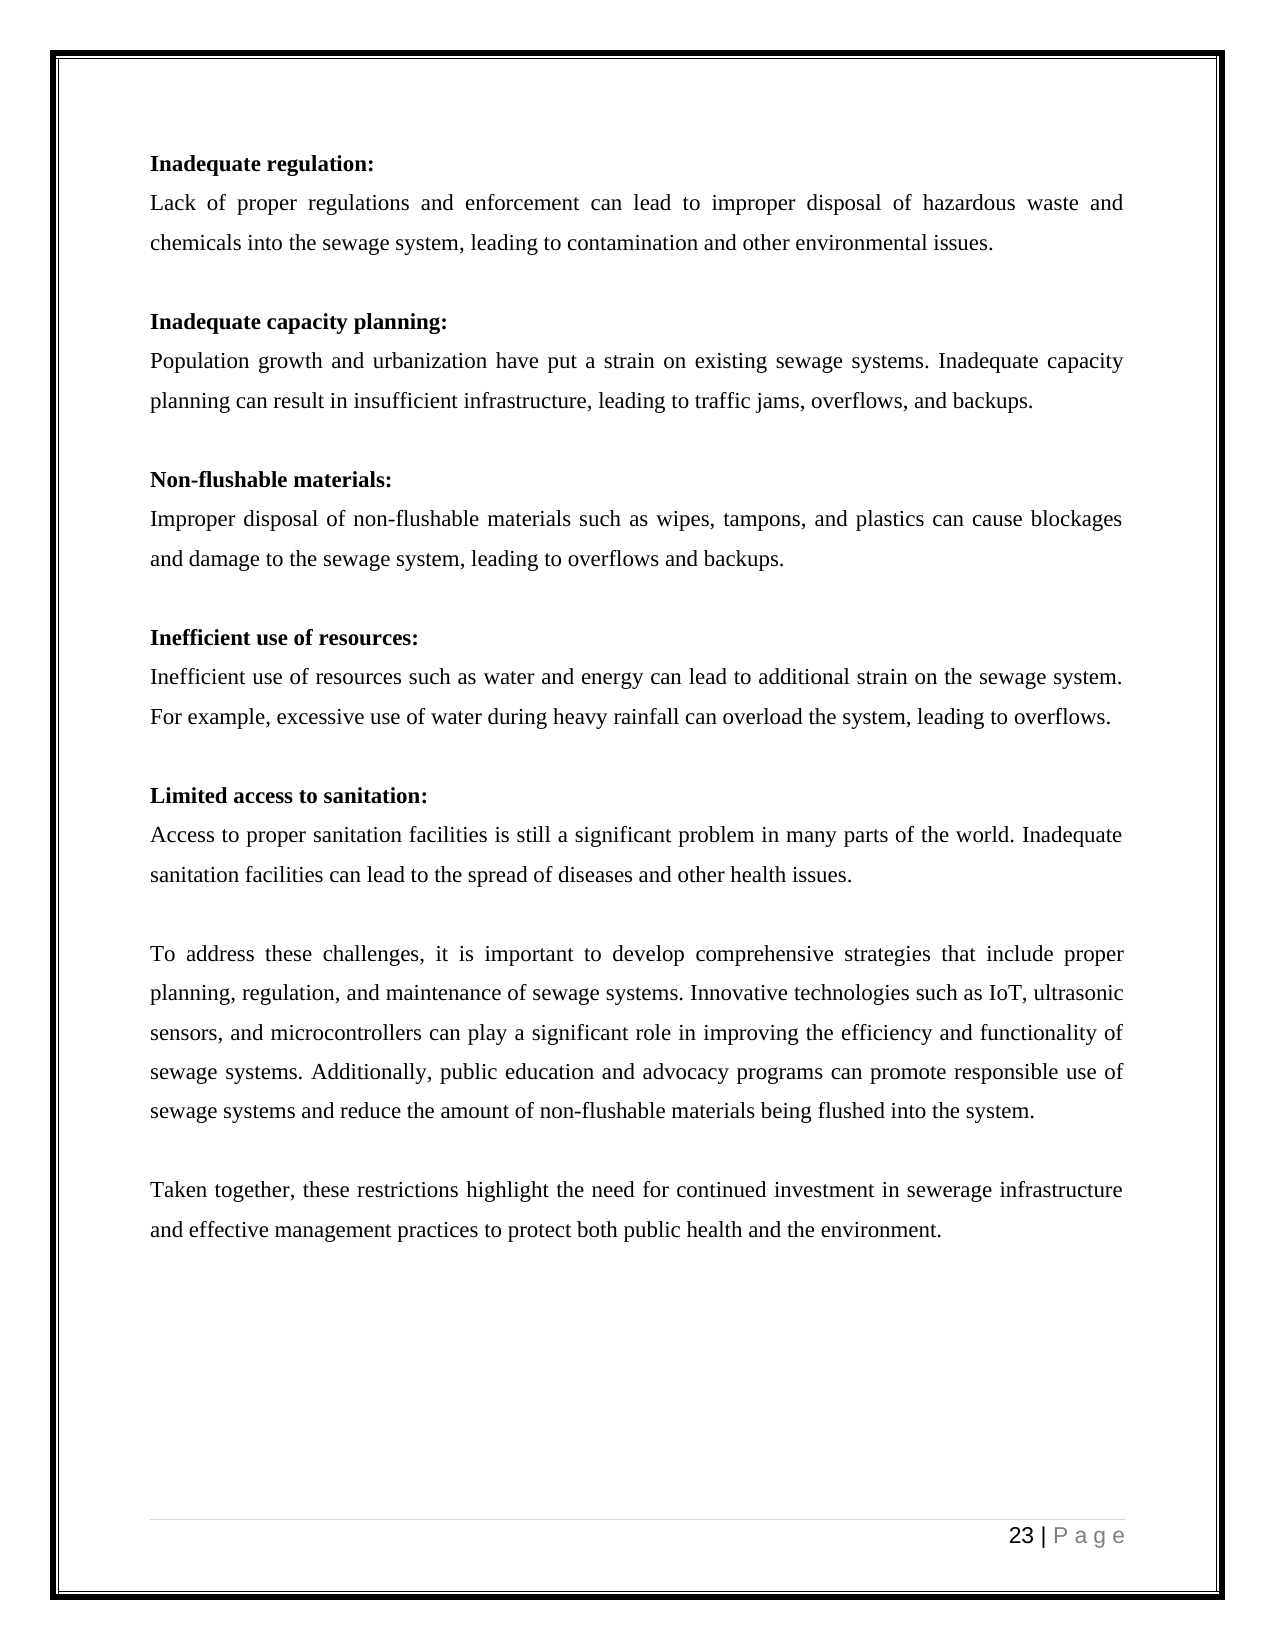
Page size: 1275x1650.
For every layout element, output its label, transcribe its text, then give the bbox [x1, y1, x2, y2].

text Inefficient use of resources such as water and energy can lead to additional strain on the sewage system. For example, excessive use of water during heavy rainfall can overload the system, leading to overflows. [150, 663, 1125, 729]
text Population growth and urbanization have put a strain on existing sewage systems. Inadequate capacity planning can result in insufficient infrastructure, leading to traffic jams, overflows, and backups. [150, 347, 1125, 413]
text Taken together, these restrictions highlight the need for continued investment in sewerage infrastructure and effective management practices to protect both public health and the environment. [150, 1176, 1125, 1242]
text Inadequate regulation: [150, 150, 1125, 176]
text Inefficient use of resources: [150, 624, 1125, 650]
text Access to proper sanitation facilities is still a significant problem in many parts of the world. Inadequate sanitation facilities can lead to the spread of diseases and other health issues. [150, 821, 1125, 887]
text To address these challenges, it is important to develop comprehensive strategies that include proper planning, regulation, and maintenance of sewage systems. Innovative technologies such as IoT, ultrasonic sensors, and microcontrollers can play a significant role in improving the efficiency and functionality of sewage systems. Additionally, public education and advocacy programs can promote responsible use of sewage systems and reduce the amount of non-flushable materials being flushed into the system. [150, 939, 1125, 1124]
text Lack of proper regulations and enforcement can lead to improper disposal of hazardous waste and chemicals into the sewage system, leading to contamination and other environmental issues. [150, 189, 1125, 255]
text Improper disposal of non-flushable materials such as wipes, tampons, and plastics can cause blockages and damage to the sewage system, leading to overflows and backups. [150, 505, 1125, 571]
text Non-flushable materials: [150, 466, 1125, 492]
text Inadequate capacity planning: [150, 308, 1125, 334]
text Limited access to sanitation: [150, 782, 1125, 808]
